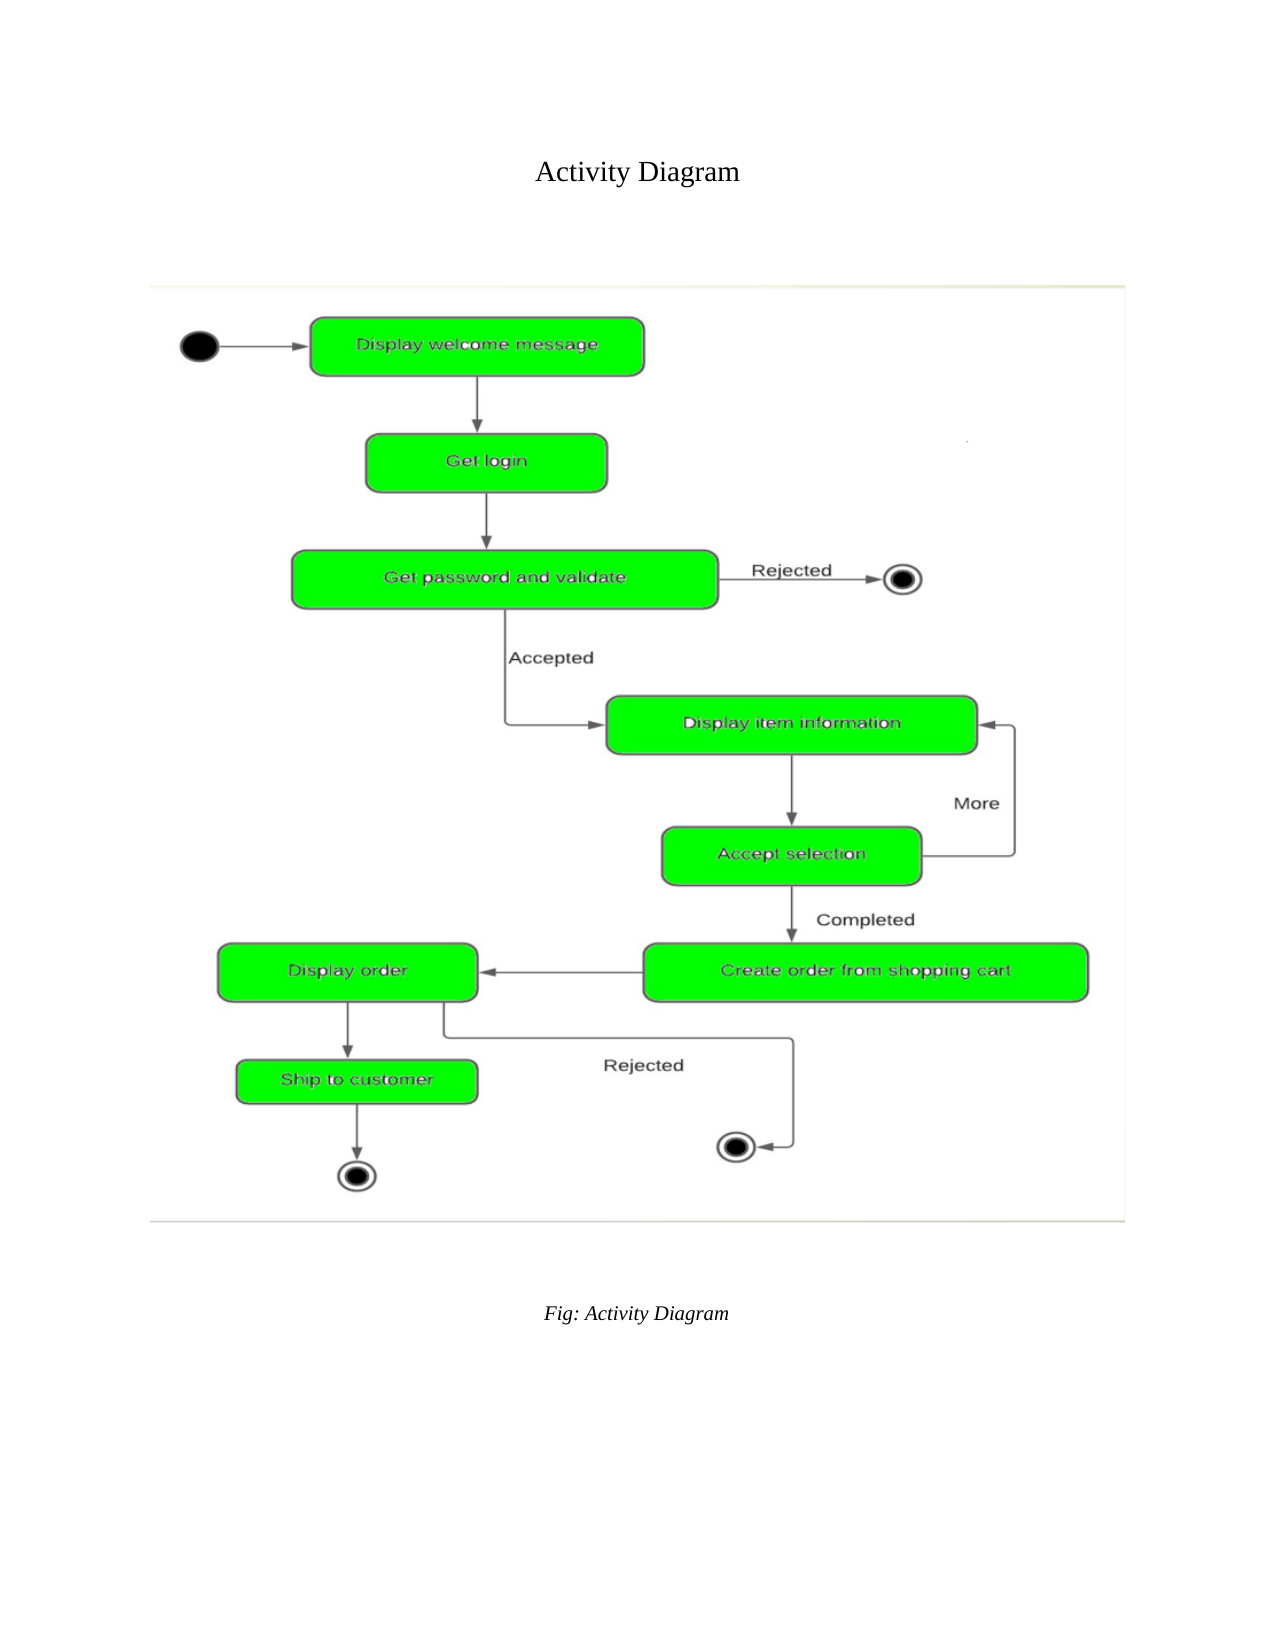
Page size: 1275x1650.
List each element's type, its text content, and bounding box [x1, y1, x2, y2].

subtitle Activity Diagram [150, 154, 1125, 188]
text Fig: Activity Diagram [150, 1301, 1125, 1325]
picture [150, 285, 1125, 1235]
